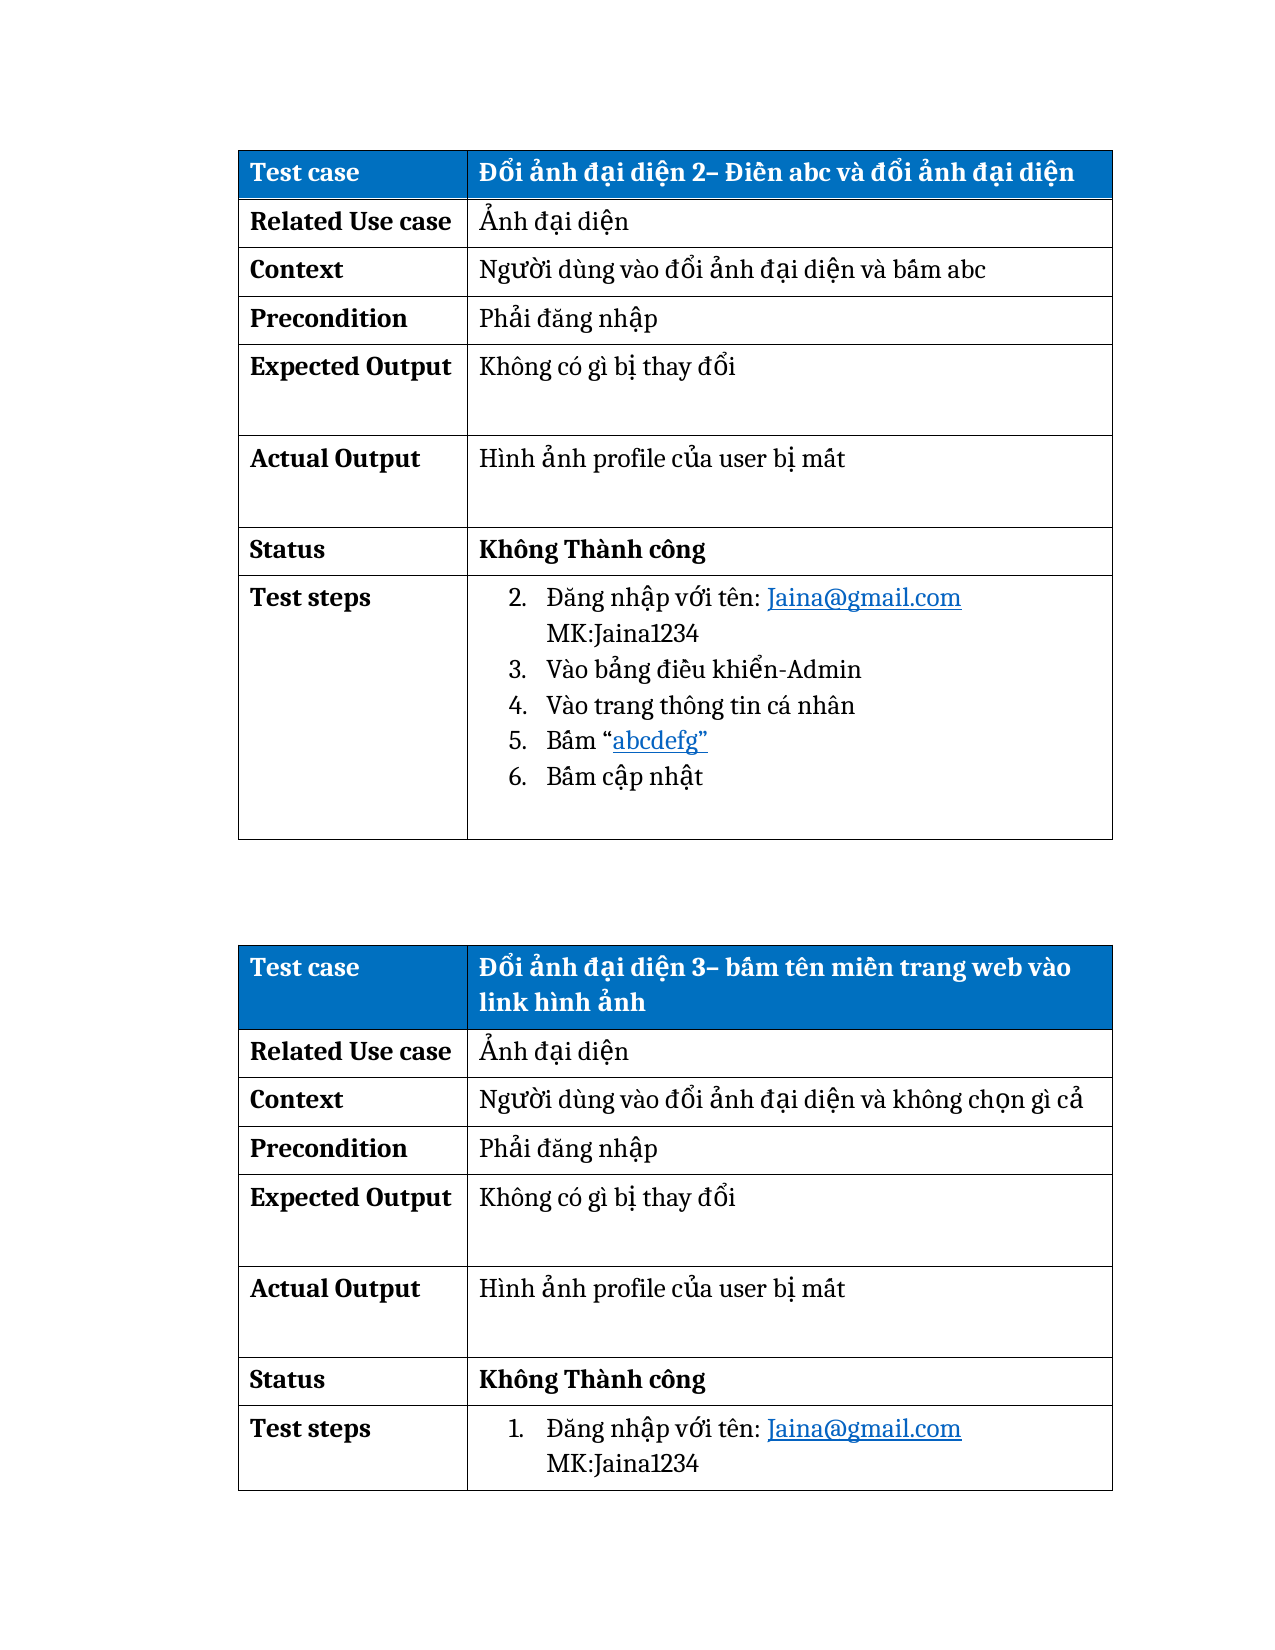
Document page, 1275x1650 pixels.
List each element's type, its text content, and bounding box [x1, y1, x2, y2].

table_cell Context [239, 1078, 467, 1126]
table_cell Hình ảnh profile của user bị mất [468, 1267, 1112, 1357]
table_cell Precondition [239, 1127, 467, 1174]
table_cell Actual Output [239, 1267, 467, 1357]
table_cell Hình ảnh profile của user bị mất [468, 436, 1112, 527]
table_cell Test steps [239, 576, 467, 839]
table_cell Related Use case [239, 200, 467, 247]
table_cell Người dùng vào đổi ảnh đại diện và không chọn gì cả [468, 1078, 1112, 1126]
table_cell Không có gì bị thay đổi [468, 345, 1112, 435]
table_cell Đăng nhập với tên: Jaina@gmail.com MK:Jaina1234 Vào bảng điều khiển-Admin Vào trang thông tin cá nhân Bấm “abcdefg” Bấm cập nhật [468, 576, 1112, 839]
table_cell Ảnh đại diện [468, 200, 1112, 247]
table_cell Phải đăng nhập [468, 297, 1112, 344]
table_cell Status [239, 1358, 467, 1405]
table_cell Related Use case [239, 1030, 467, 1077]
table_cell Người dùng vào đổi ảnh đại diện và bấm abc [468, 248, 1112, 296]
table_cell Test steps [239, 1406, 467, 1490]
table_cell Precondition [239, 297, 467, 344]
table_header Đổi ảnh đại diện 2– Điền abc và đổi ảnh đại diện [468, 151, 1112, 198]
table_cell Không Thành công [468, 1358, 1112, 1405]
table_cell Actual Output [239, 436, 467, 527]
table_cell Expected Output [239, 345, 467, 435]
table_cell Không có gì bị thay đổi [468, 1175, 1112, 1266]
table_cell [468, 1406, 1112, 1490]
table_cell Phải đăng nhập [468, 1127, 1112, 1174]
table_header Test case [239, 946, 467, 1029]
table_cell Context [239, 248, 467, 296]
table_cell Không Thành công [468, 528, 1112, 575]
table_header Đổi ảnh đại diện 3– bấm tên miền trang web vào link hình ảnh [468, 946, 1112, 1029]
table_cell Expected Output [239, 1175, 467, 1266]
table_cell Status [239, 528, 467, 575]
table_header Test case [239, 151, 467, 198]
table_cell Ảnh đại diện [468, 1030, 1112, 1077]
